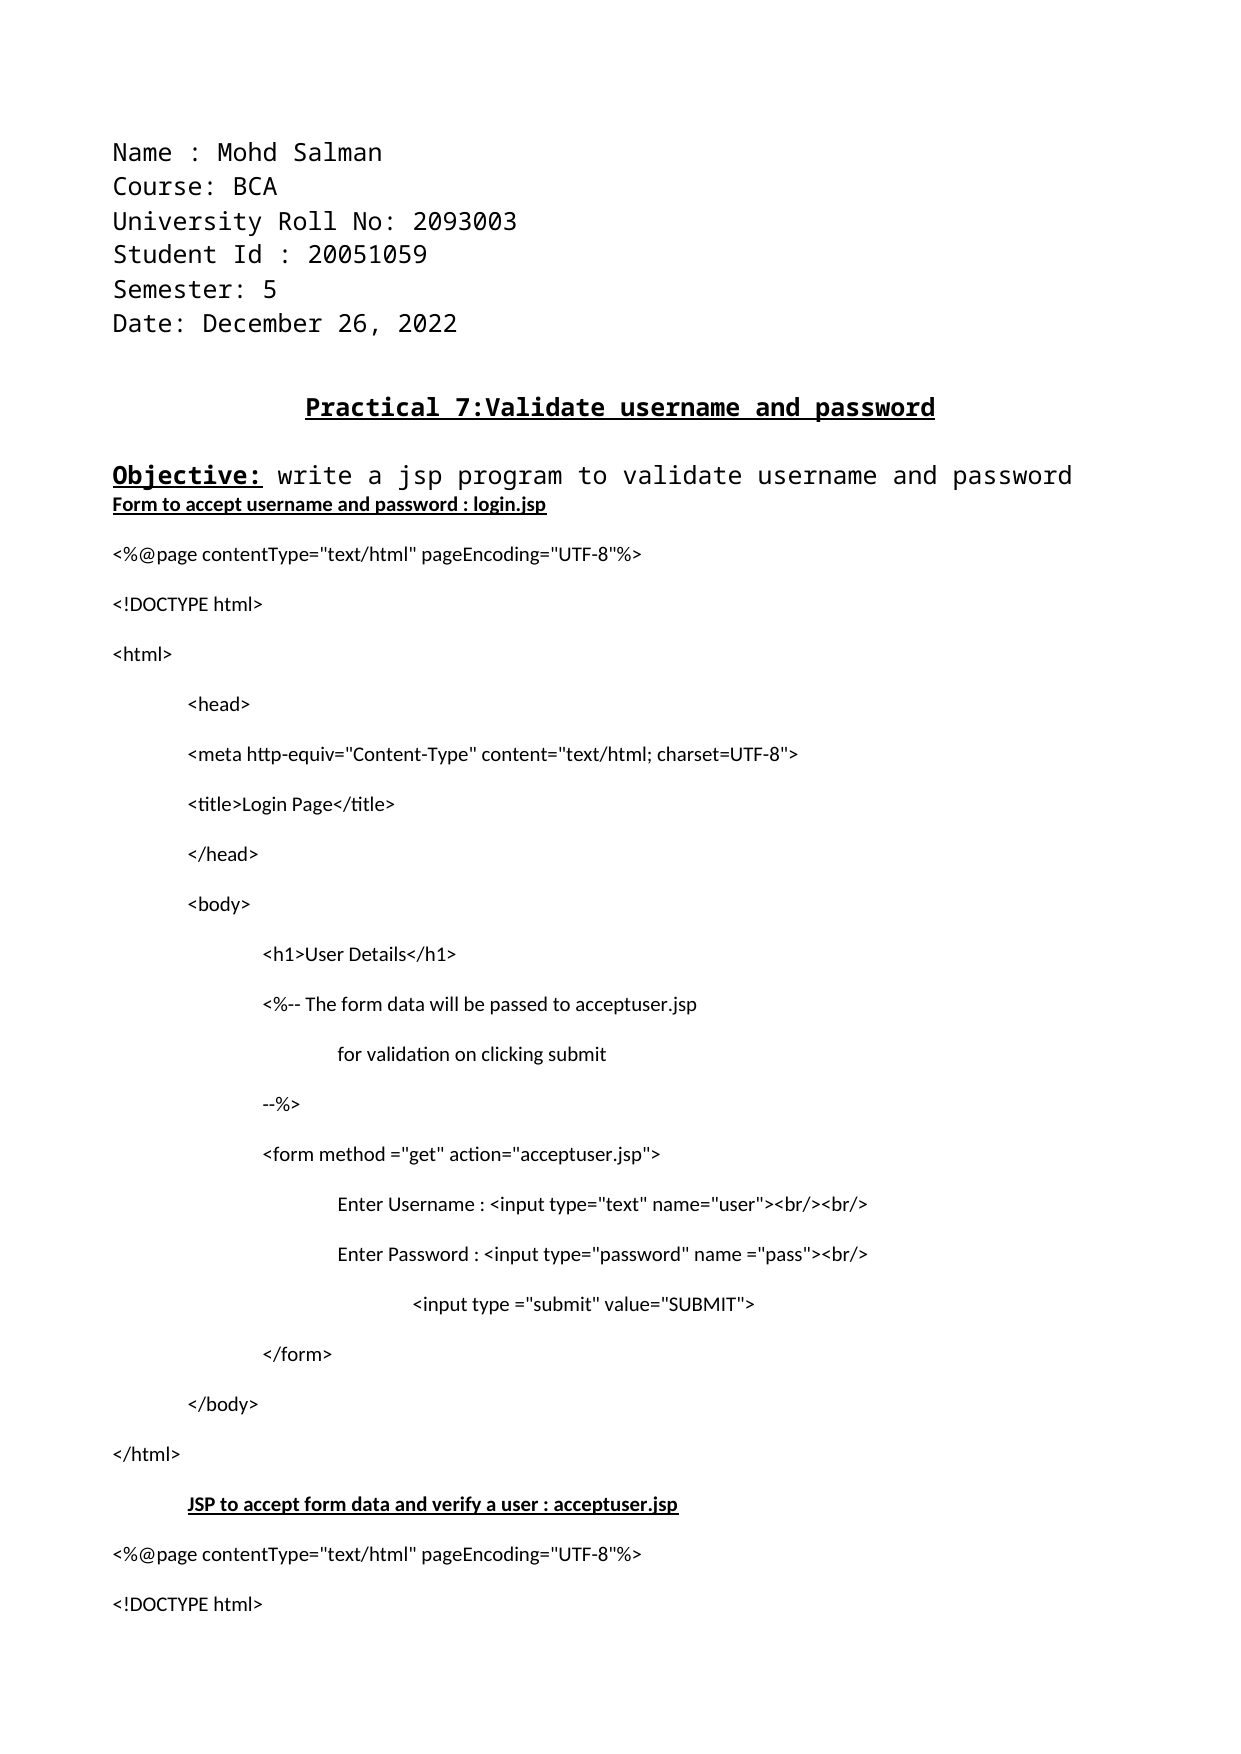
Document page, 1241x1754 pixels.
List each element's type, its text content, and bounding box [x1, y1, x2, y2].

text <h1>User Details</h1> [112, 942, 1128, 967]
text for validation on clicking submit [112, 1042, 1128, 1067]
text Semester: 5 [112, 271, 1128, 305]
text <form method ="get" action="acceptuser.jsp"> [112, 1142, 1128, 1167]
text <meta http-equiv="Content-Type" content="text/html; charset=UTF-8"> [112, 742, 1128, 767]
text </head> [112, 842, 1128, 867]
text <html> [112, 642, 1128, 667]
text <title>Login Page</title> [112, 792, 1128, 817]
text <!DOCTYPE html> [112, 592, 1128, 617]
text Student Id : 20051059 [112, 237, 1128, 271]
text Date: December 26, 2022 [112, 305, 1128, 339]
text University Roll No: 2093003 [112, 203, 1128, 237]
text </form> [112, 1342, 1128, 1367]
text Objective: write a jsp program to validate username and password [112, 457, 1128, 492]
text Practical 7:Validate username and password [112, 389, 1128, 423]
text Course: BCA [112, 169, 1128, 203]
text Enter Password : <input type="password" name ="pass"><br/> [112, 1242, 1128, 1267]
text JSP to accept form data and verify a user : acceptuser.jsp [112, 1492, 1128, 1517]
text </html> [112, 1442, 1128, 1467]
text </body> [112, 1392, 1128, 1417]
text <%@page contentType="text/html" pageEncoding="UTF-8"%> [112, 542, 1128, 567]
text Form to accept username and password : login.jsp [112, 492, 1128, 517]
text --%> [112, 1092, 1128, 1117]
text Name : Mohd Salman [112, 135, 1128, 169]
text <!DOCTYPE html> [112, 1592, 1128, 1617]
text Enter Username : <input type="text" name="user"><br/><br/> [112, 1192, 1128, 1217]
text <input type ="submit" value="SUBMIT"> [112, 1292, 1128, 1317]
text <%@page contentType="text/html" pageEncoding="UTF-8"%> [112, 1542, 1128, 1567]
text <%-- The form data will be passed to acceptuser.jsp [112, 992, 1128, 1017]
text <head> [112, 692, 1128, 717]
text <body> [112, 892, 1128, 917]
